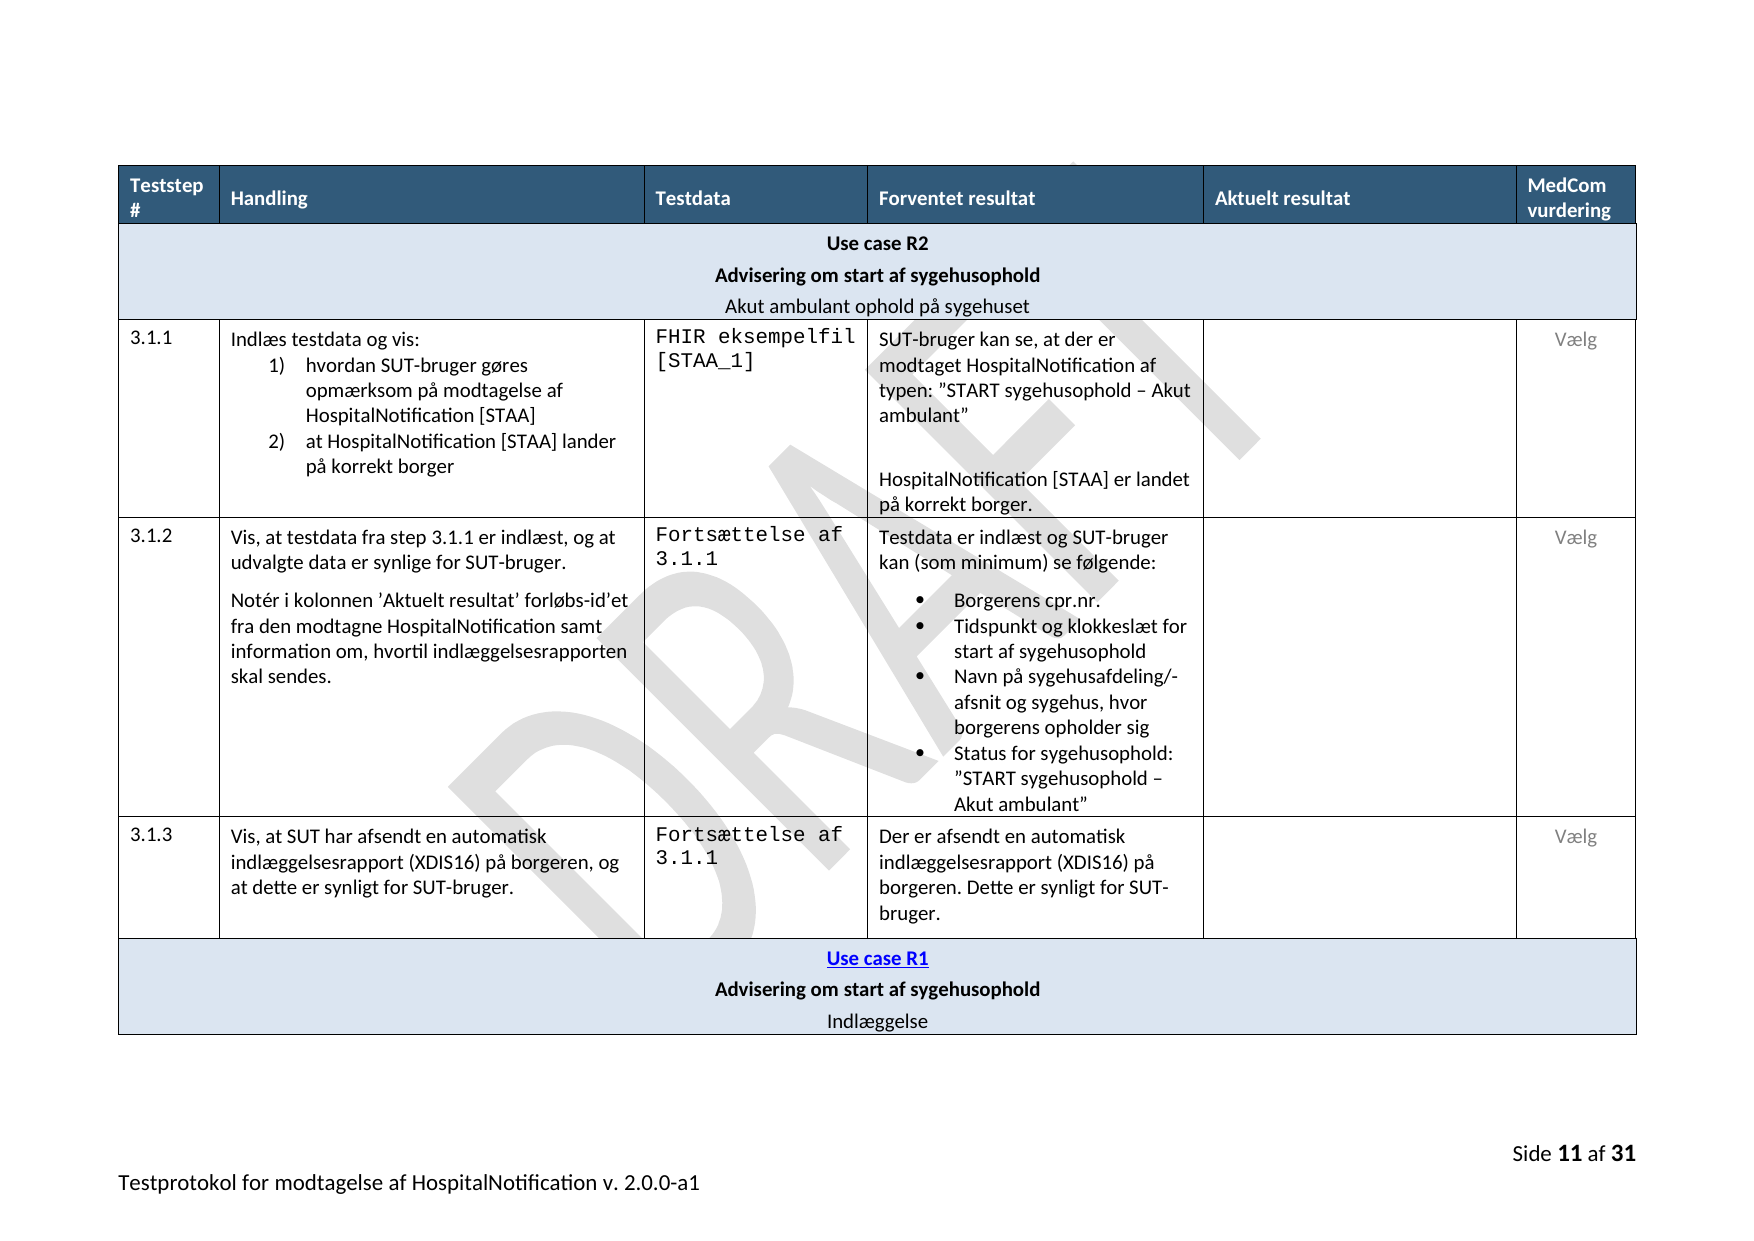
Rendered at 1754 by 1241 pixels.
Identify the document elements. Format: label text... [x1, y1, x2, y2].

table_cell Fortsættelse af 3.1.1 [645, 817, 867, 938]
table_cell [1517, 320, 1635, 517]
table_cell [119, 817, 219, 938]
table_cell Indlæs testdata og vis: hvordan SUT-bruger gøres opmærksom på modtagelse af HospitalNotification [STAA] at HospitalNotification [STAA] lander på korrekt borger [220, 320, 644, 517]
table_cell Der er afsendt en automatisk indlæggelsesrapport (XDIS16) på borgeren. Dette er synligt for SUT-bruger. [868, 817, 1203, 938]
table_cell [1517, 518, 1635, 816]
table_cell [1204, 518, 1516, 816]
table_cell [119, 320, 219, 517]
table_cell [1204, 817, 1516, 938]
table_cell [119, 518, 219, 816]
table_header Aktuelt resultat [1204, 166, 1516, 223]
table_cell [1517, 817, 1635, 938]
table_header Testdata [645, 166, 867, 223]
table_header Forventet resultat [868, 166, 1203, 223]
table_cell Use case R1 Advisering om start af sygehusophold Indlæggelse [119, 939, 1636, 1034]
table_cell Vis, at SUT har afsendt en automatisk indlæggelsesrapport (XDIS16) på borgeren, og at dette er synligt for SUT-bruger. [220, 817, 644, 938]
table_header MedCom vurdering [1517, 166, 1635, 223]
table_cell Use case R2 Advisering om start af sygehusophold Akut ambulant ophold på sygehuset [119, 224, 1636, 319]
table_cell Testdata er indlæst og SUT-bruger kan (som minimum) se følgende: Borgerens cpr.nr. Tidspunkt og klokkeslæt for start af sygehusophold Navn på sygehusafdeling/-afsnit og sygehus, hvor borgerens opholder sig Status for sygehusophold: ”START sygehusophold –Akut ambulant” [868, 518, 1203, 816]
table_cell SUT-bruger kan se, at der er modtaget HospitalNotification af typen: ”START sygehusophold – Akut ambulant” HospitalNotification [STAA] er landet på korrekt borger. [868, 320, 1203, 517]
table_header Handling [220, 166, 644, 223]
table_cell FHIR eksempelfil [STAA_1] [645, 320, 867, 517]
table_cell Fortsættelse af 3.1.1 [645, 518, 867, 816]
table_header Teststep # [119, 166, 219, 223]
table_cell [1204, 320, 1516, 517]
table_cell Vis, at testdata fra step 3.1.1 er indlæst, og at udvalgte data er synlige for SUT-bruger. Notér i kolonnen ’Aktuelt resultat’ forløbs-id’et fra den modtagne HospitalNotification samt information om, hvortil indlæggelsesrapporten skal sendes. [220, 518, 644, 816]
